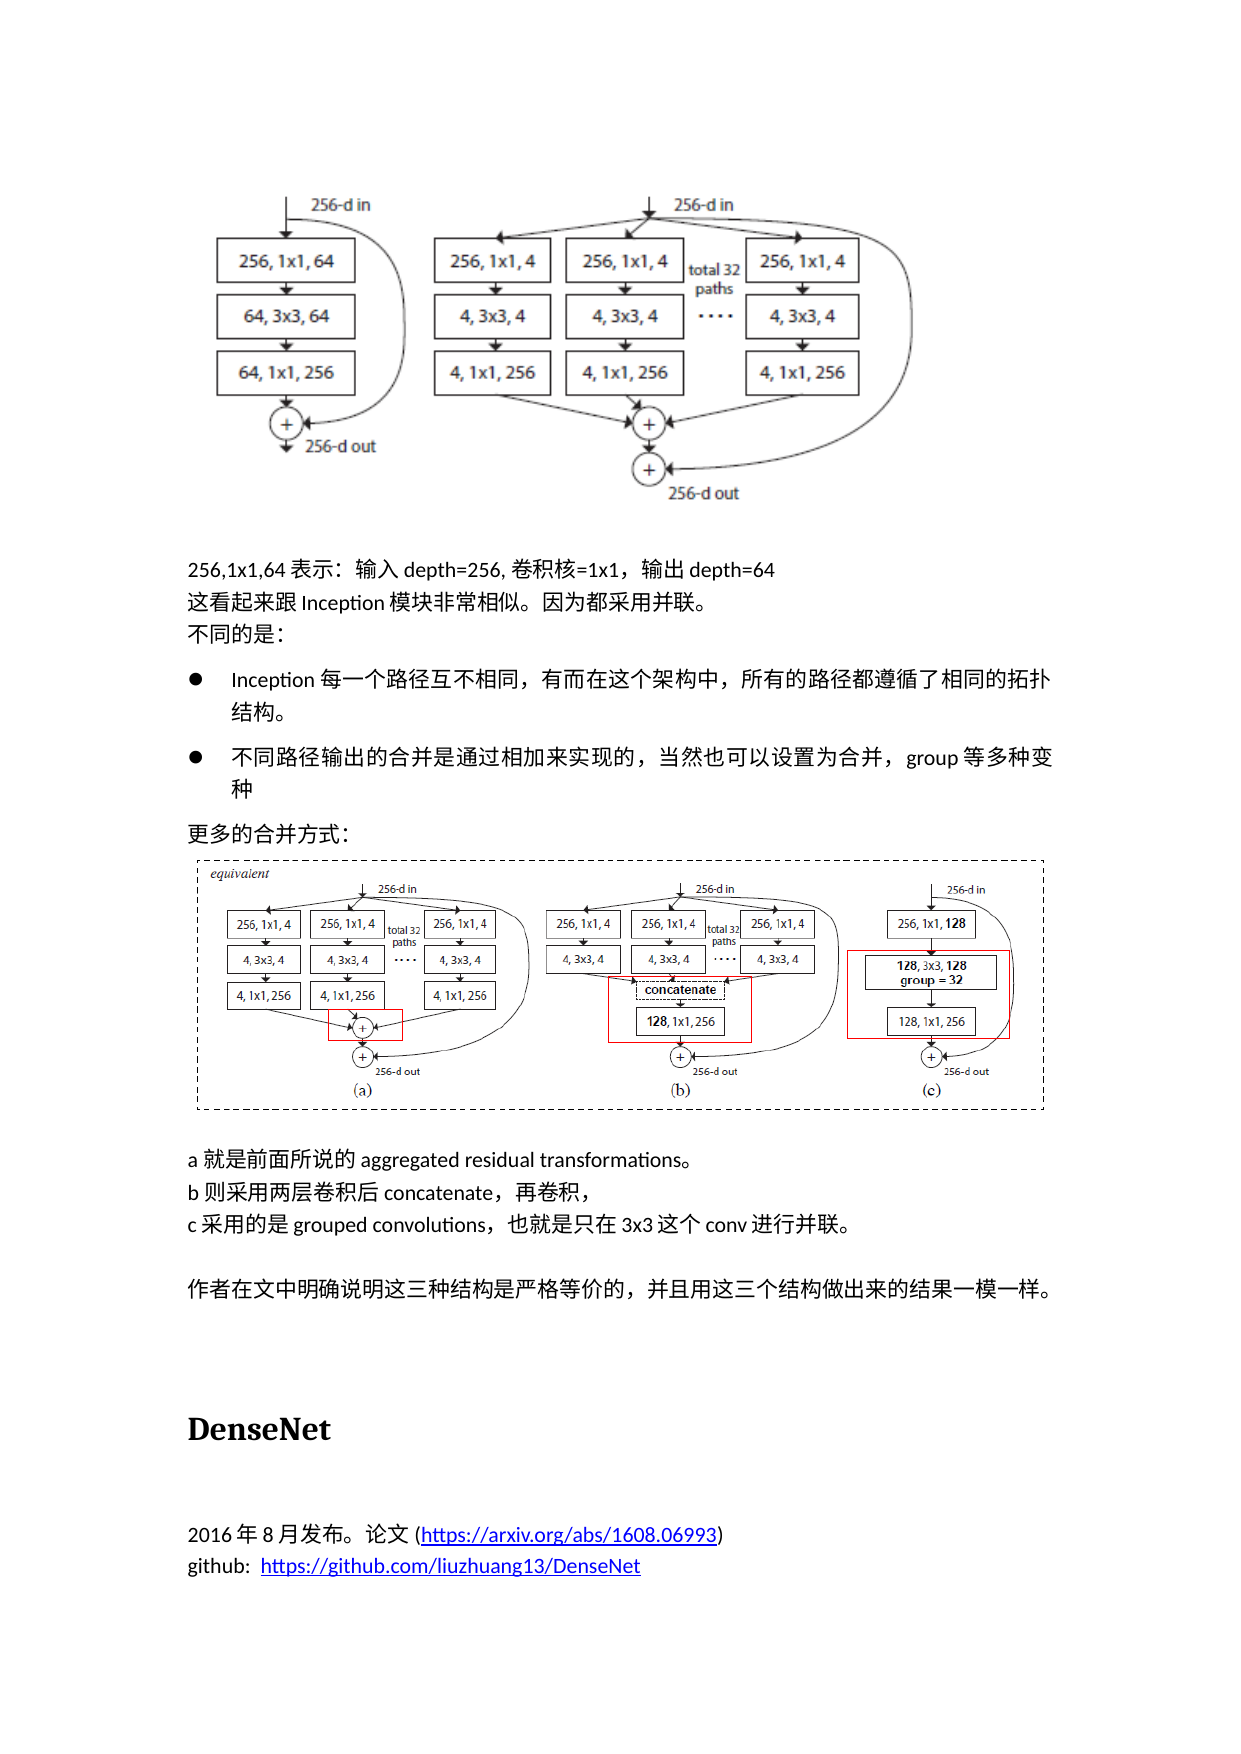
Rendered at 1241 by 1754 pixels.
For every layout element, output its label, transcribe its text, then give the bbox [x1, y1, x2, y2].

text a 就是前面所说的aggregated residual transformations。 [187, 1142, 1053, 1174]
text 这看起来跟Inception模块非常相似。因为都采用并联。 [187, 584, 1053, 617]
list 不同路径输出的合并是通过相加来实现的，当然也可以设置为合并，group等多种变种 [187, 739, 1053, 804]
subtitle DenseNet [187, 1397, 1053, 1462]
picture [187, 162, 960, 520]
text github: https://github.com/liuzhuang13/DenseNet [187, 1549, 1053, 1582]
list Inception每一个路径互不相同，有而在这个架构中，所有的路径都遵循了相同的拓扑结构。 [187, 662, 1053, 727]
text b 则采用两层卷积后 concatenate，再卷积， [187, 1174, 1053, 1207]
picture [187, 849, 1053, 1118]
text c采用的是grouped convolutions，也就是只在3x3这个conv进行并联。 [187, 1207, 1053, 1239]
text 2016年8月发布。论文 (https://arxiv.org/abs/1608.06993) [187, 1517, 1053, 1549]
text 不同的是： [187, 617, 1053, 649]
text 作者在文中明确说明这三种结构是严格等价的，并且用这三个结构做出来的结果一模一样。 [187, 1272, 1053, 1304]
text 256,1x1,64表示：输入depth=256, 卷积核=1x1，输出depth=64 [187, 552, 1053, 584]
text 更多的合并方式： [187, 817, 1053, 849]
